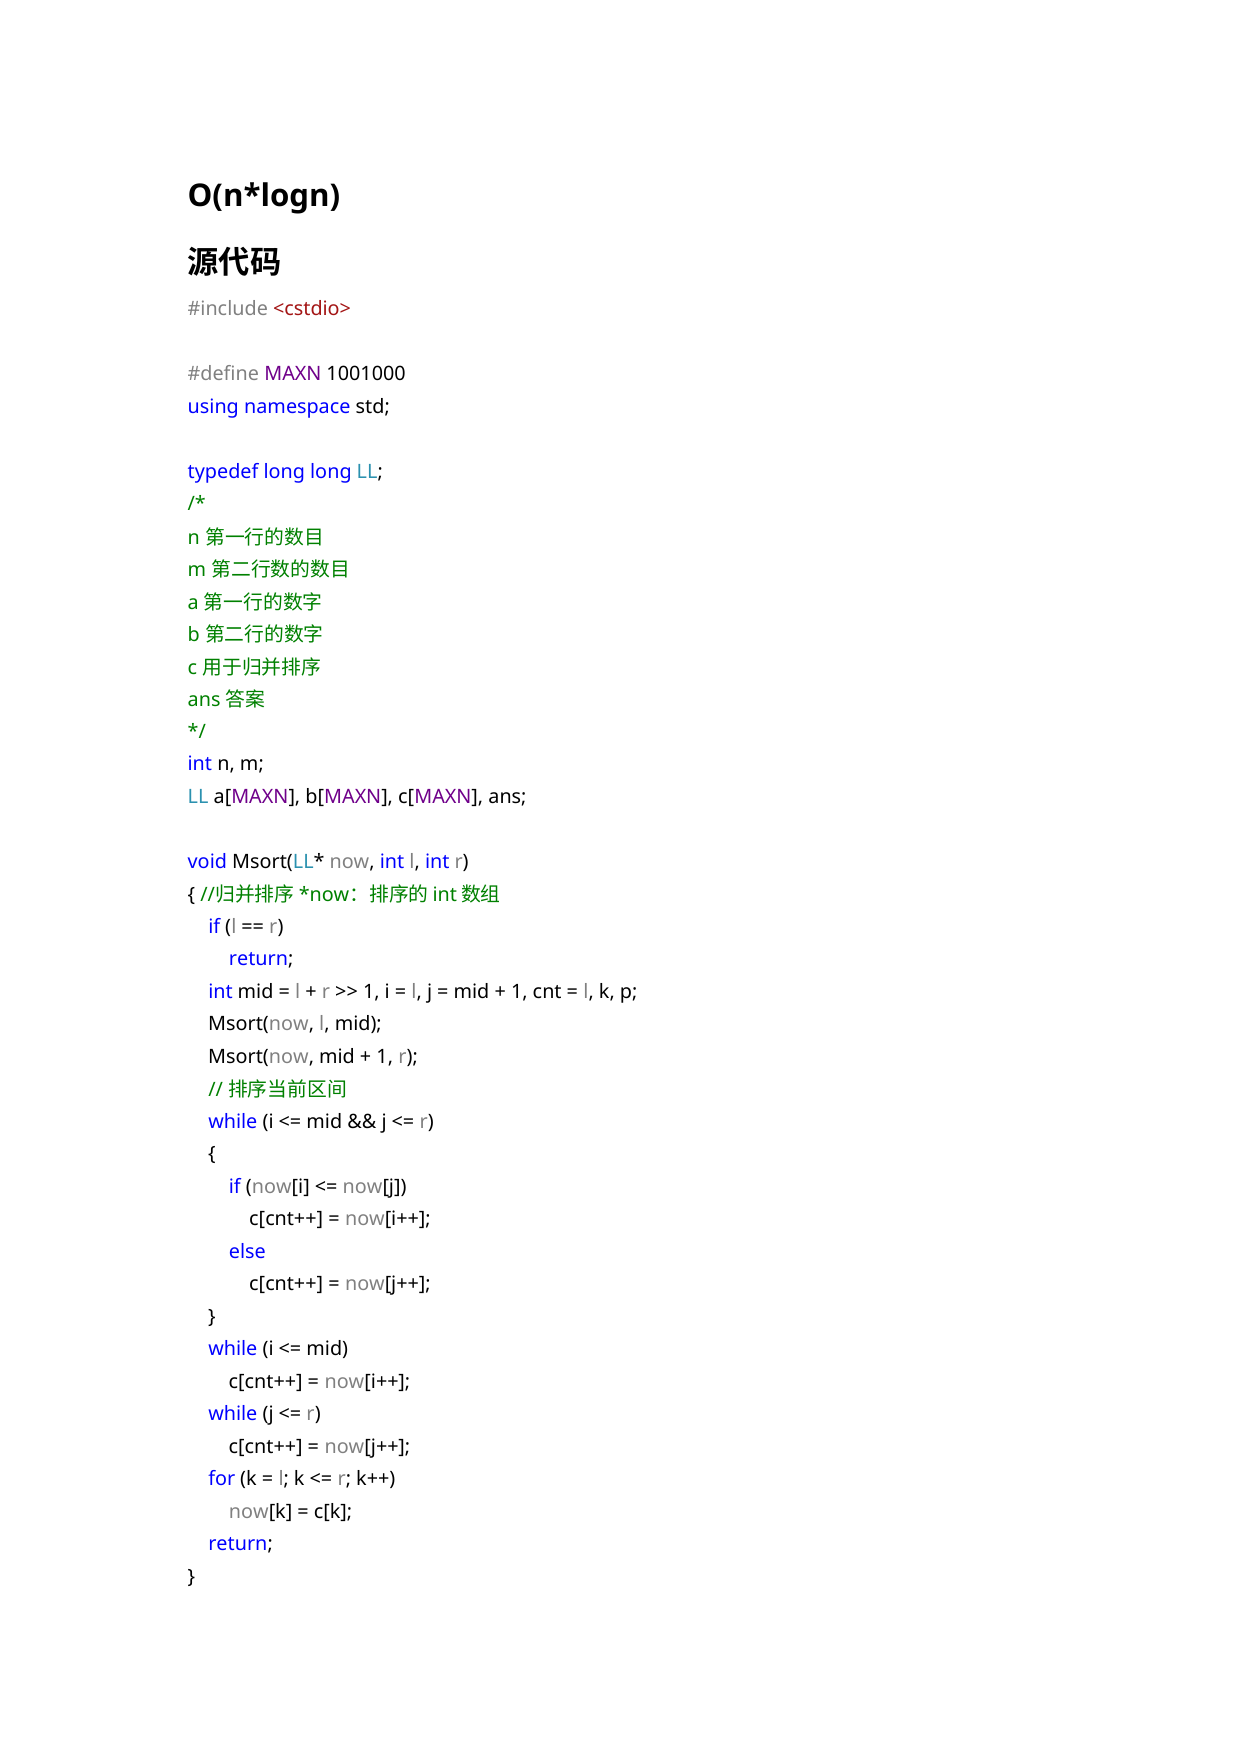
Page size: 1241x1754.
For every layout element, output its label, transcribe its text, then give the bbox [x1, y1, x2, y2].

text return; [187, 942, 1053, 974]
text { //归并排序 *now：排序的int数组 [187, 877, 1053, 909]
text int mid = l + r >> 1, i = l, j = mid + 1, cnt = l, k, p; [187, 974, 1053, 1007]
text if (now[i] <= now[j]) [187, 1169, 1053, 1202]
text LL a[MAXN], b[MAXN], c[MAXN], ans; [187, 779, 1053, 812]
text while (i <= mid && j <= r) [187, 1104, 1053, 1137]
text n 第一行的数目 [187, 519, 1053, 552]
text { [187, 1137, 1053, 1169]
text c 用于归并排序 [187, 649, 1053, 682]
text Msort(now, mid + 1, r); [187, 1039, 1053, 1072]
text c[cnt++] = now[j++]; [187, 1267, 1053, 1299]
text */ [187, 714, 1053, 747]
text int n, m; [187, 747, 1053, 779]
text void Msort(LL* now, int l, int r) [187, 844, 1053, 877]
text a 第一行的数字 [187, 584, 1053, 617]
text now[k] = c[k]; [187, 1494, 1053, 1527]
text // 排序当前区间 [187, 1072, 1053, 1104]
text #define MAXN 1001000 [187, 357, 1053, 389]
text b 第二行的数字 [187, 617, 1053, 649]
text using namespace std; [187, 389, 1053, 422]
text else [187, 1234, 1053, 1267]
text /* [187, 487, 1053, 519]
text #include <cstdio> [187, 292, 1053, 324]
text while (j <= r) [187, 1397, 1053, 1429]
text } [187, 1559, 1053, 1592]
text c[cnt++] = now[i++]; [187, 1364, 1053, 1397]
text m 第二行数的数目 [187, 552, 1053, 584]
text for (k = l; k <= r; k++) [187, 1462, 1053, 1494]
text return; [187, 1527, 1053, 1559]
text if (l == r) [187, 909, 1053, 942]
text c[cnt++] = now[i++]; [187, 1202, 1053, 1234]
text ans 答案 [187, 682, 1053, 714]
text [187, 162, 1053, 292]
text typedef long long LL; [187, 454, 1053, 487]
text } [187, 1299, 1053, 1332]
text Msort(now, l, mid); [187, 1007, 1053, 1039]
text c[cnt++] = now[j++]; [187, 1429, 1053, 1462]
text while (i <= mid) [187, 1332, 1053, 1364]
